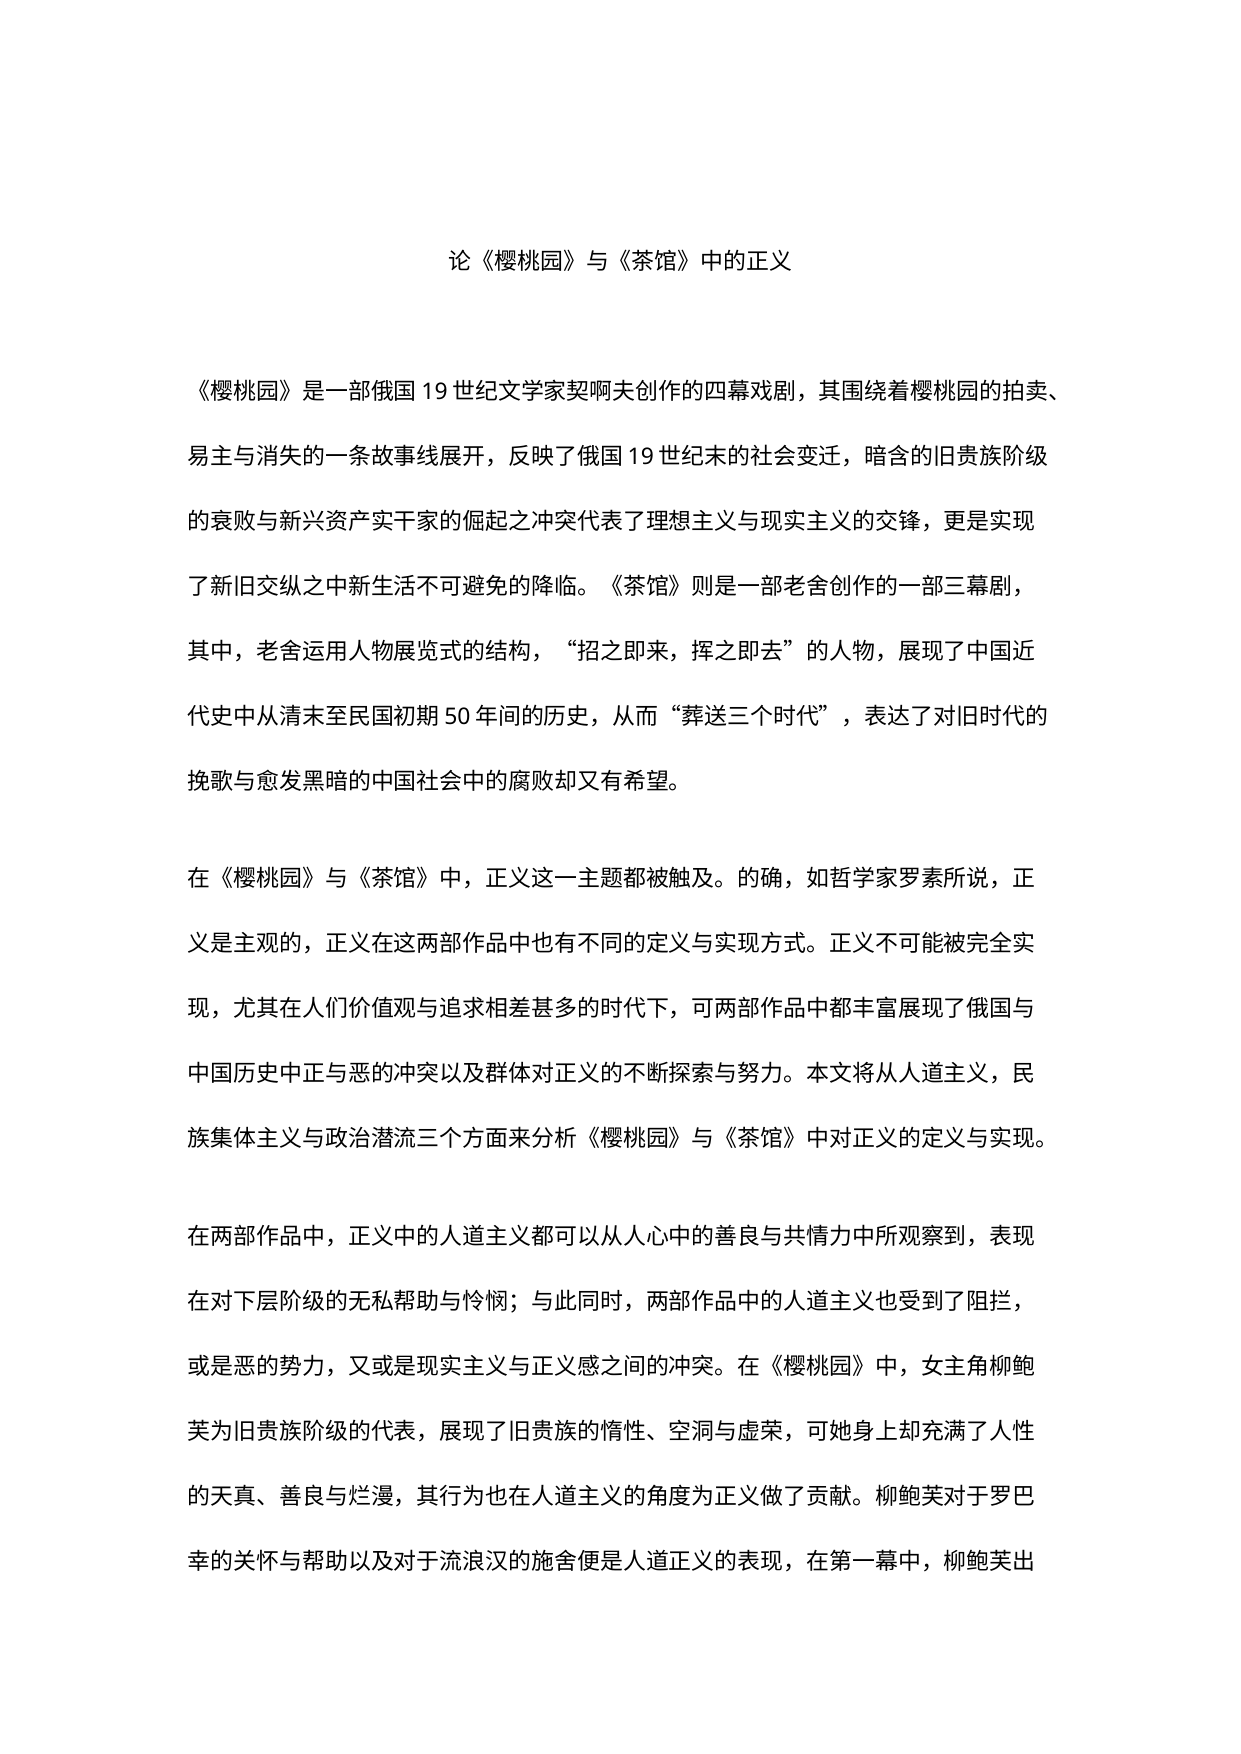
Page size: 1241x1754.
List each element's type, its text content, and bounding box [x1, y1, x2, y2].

text 在《樱桃园》与《茶馆》中，正义这一主题都被触及。的确，如哲学家罗素所说，正义是主观的，正义在这两部作品中也有不同的定义与实现方式。正义不可能被完全实现，尤其在人们价值观与追求相差甚多的时代下，可两部作品中都丰富展现了俄国与中国历史中正与恶的冲突以及群体对正义的不断探索与努力。本文将从人道主义，民族集体主义与政治潜流三个方面来分析《樱桃园》与《茶馆》中对正义的定义与实现。 [187, 844, 1053, 1169]
text 《樱桃园》是一部俄国19世纪文学家契啊夫创作的四幕戏剧，其围绕着樱桃园的拍卖、易主与消失的一条故事线展开，反映了俄国19世纪末的社会变迁，暗含的旧贵族阶级的衰败与新兴资产实干家的倔起之冲突代表了理想主义与现实主义的交锋，更是实现了新旧交纵之中新生活不可避免的降临。《茶馆》则是一部老舍创作的一部三幕剧，其中，老舍运用人物展览式的结构，“招之即来，挥之即去”的人物，展现了中国近代史中从清末至民国初期50年间的历史，从而“葬送三个时代”，表达了对旧时代的挽歌与愈发黑暗的中国社会中的腐败却又有希望。 [187, 357, 1053, 812]
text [187, 1202, 1053, 1592]
text 论《樱桃园》与《茶馆》中的正义 [187, 227, 1053, 292]
